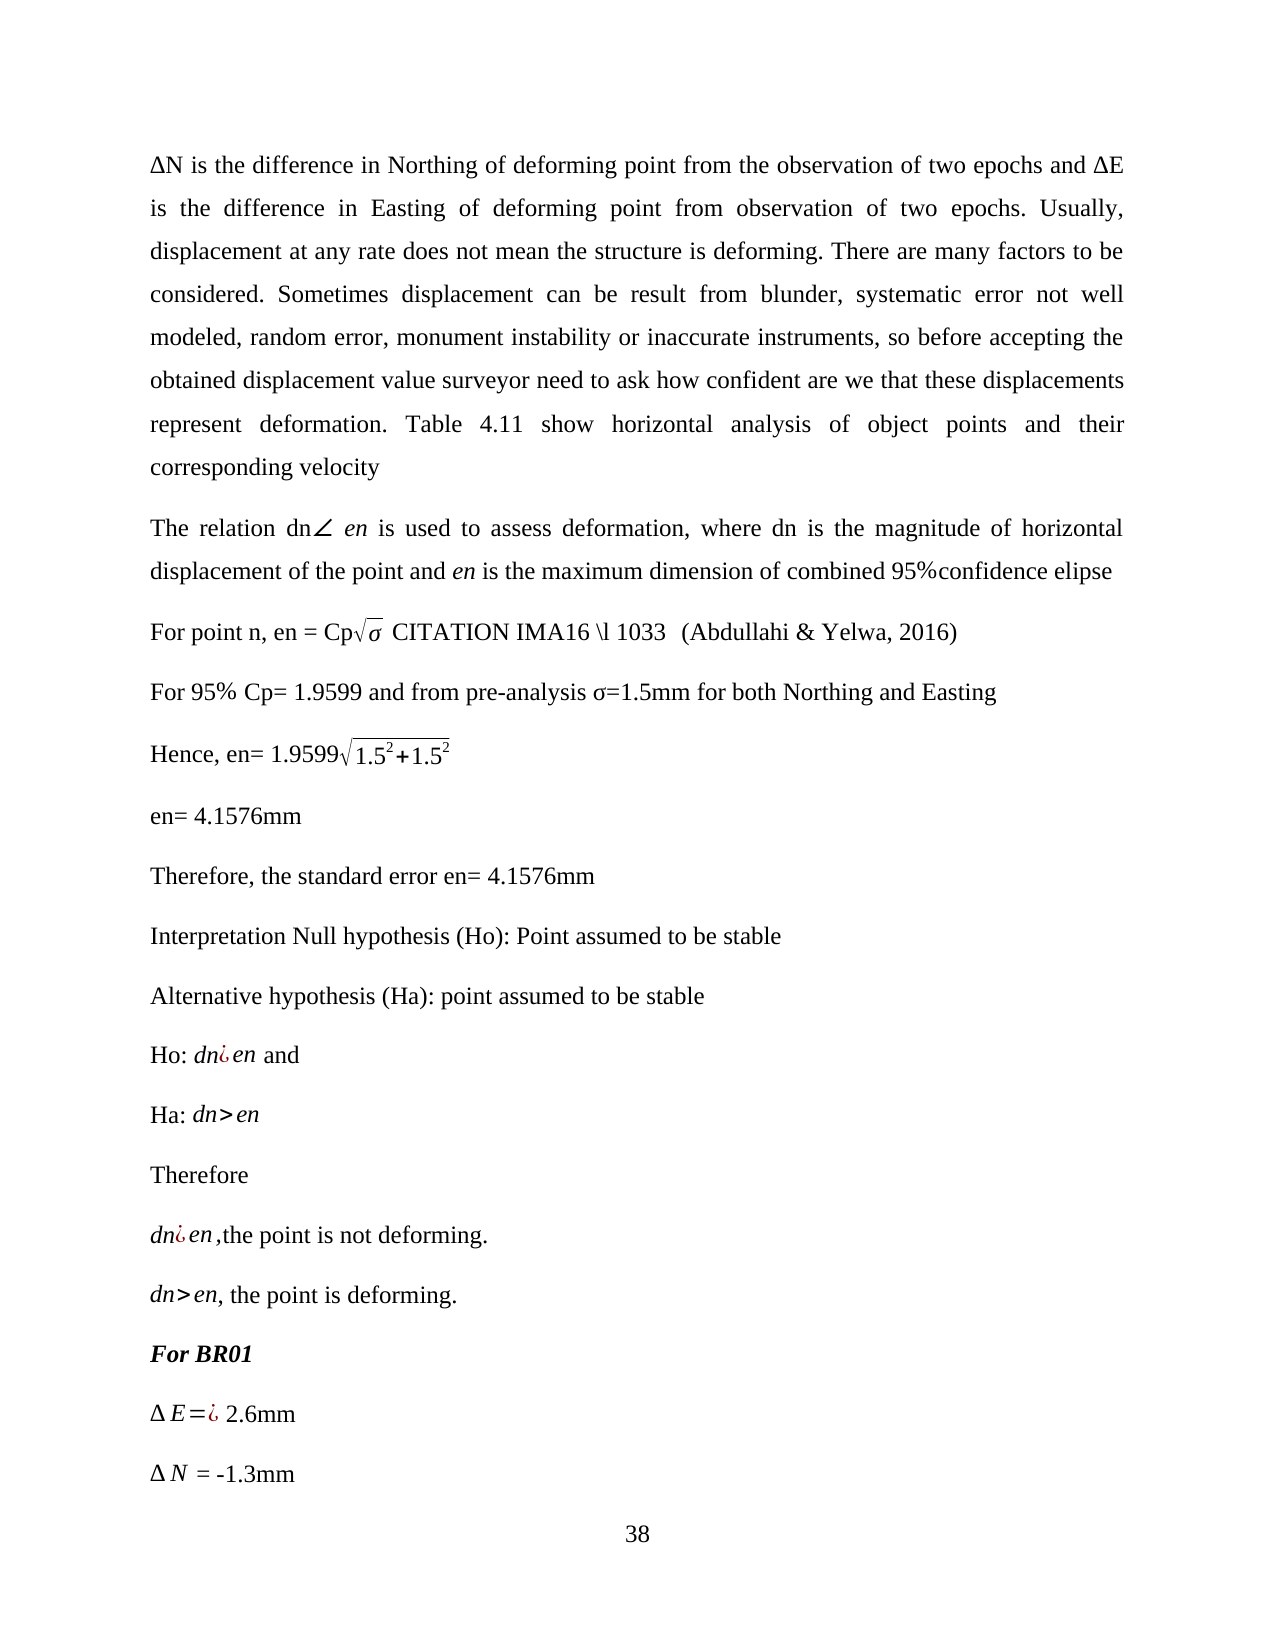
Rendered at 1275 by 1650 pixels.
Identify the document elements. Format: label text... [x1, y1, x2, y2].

text = -1.3mm [150, 1459, 1125, 1488]
text Alternative hypothesis (Ha): point assumed to be stable [150, 981, 1125, 1009]
text Ha: [150, 1100, 1125, 1129]
text ∆N is the difference in Northing of deforming point from the observation of two epochs and ∆E is the difference in Easting of deforming point from observation of two epochs. Usually, displacement at any rate does not mean the structure is deforming. There are many factors to be considered. Sometimes displacement can be result from blunder, systematic error not well modeled, random error, monument instability or inaccurate instruments, so before accepting the obtained displacement value surveyor need to ask how confident are we that these displacements represent deformation. Table 4.11 show horizontal analysis of object points and their corresponding velocity [150, 150, 1125, 481]
text Therefore, the standard error en= 4.1576mm [150, 861, 1125, 890]
text For point n, en = Cp [150, 616, 1125, 646]
text en= 4.1576mm [150, 801, 1125, 830]
text Therefore [150, 1160, 1125, 1189]
text For BR01 [150, 1339, 1125, 1368]
text The relation dn∠ en is used to assess deformation, where dn is the magnitude of horizontal displacement of the point and en is the maximum dimension of combined 95confidence elipse [150, 512, 1125, 585]
text dnthe point is not deforming. [150, 1220, 1125, 1249]
text Ho: dn and [150, 1041, 1125, 1069]
text Interpretation Null hypothesis (Ho): Point assumed to be stable [150, 921, 1125, 950]
text 2.6mm [150, 1399, 1125, 1428]
text Hence, en= 1.9599 [150, 737, 1125, 770]
text For 95 Cp= 1.9599 and from pre-analysis σ=1.5mm for both Northing and Easting [150, 677, 1125, 706]
text , the point is deforming. [150, 1280, 1125, 1308]
